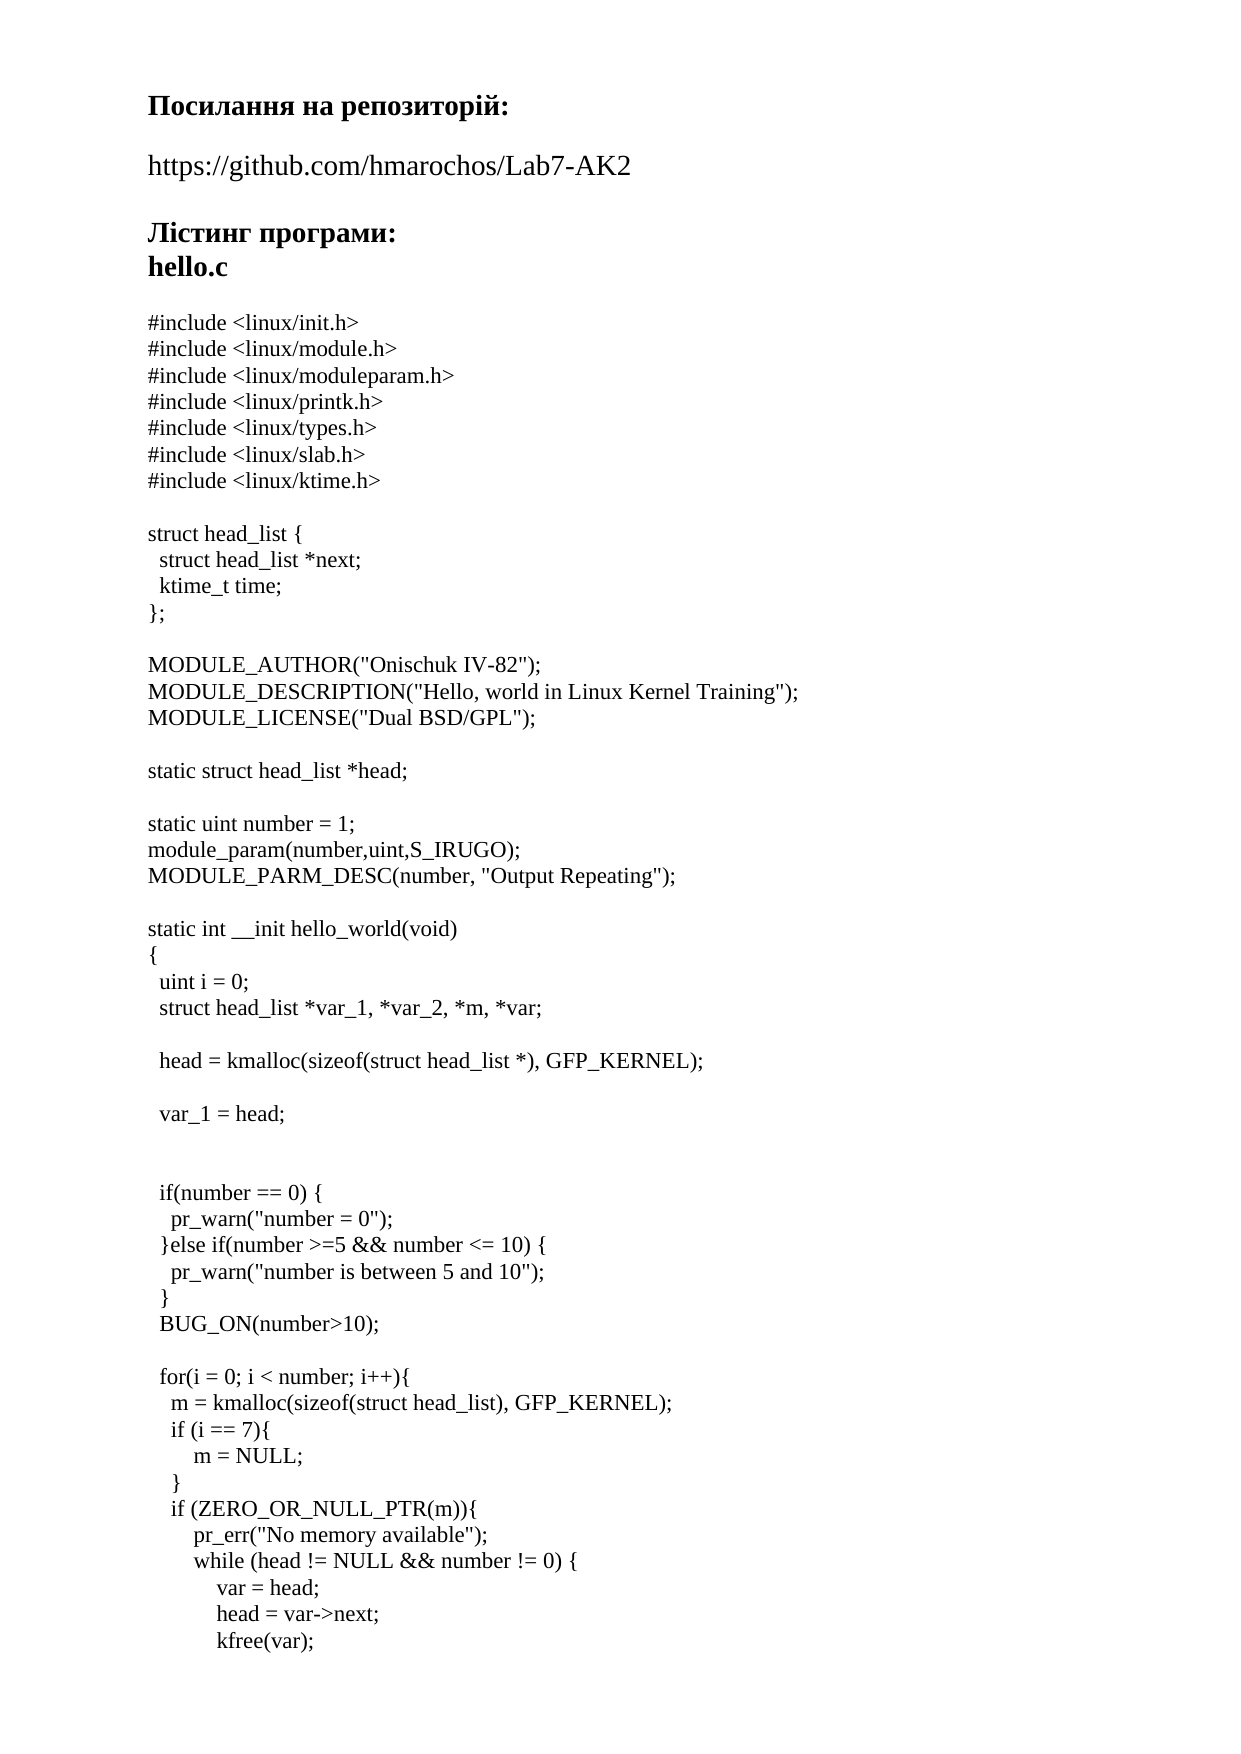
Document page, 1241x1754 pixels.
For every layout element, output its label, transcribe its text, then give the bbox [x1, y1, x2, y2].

text for(i = 0; i < number; i++){ [148, 1363, 1152, 1389]
text var_1 = head; [148, 1099, 1152, 1126]
text { [148, 941, 1152, 968]
text hello.c [148, 249, 1152, 283]
text head = var->next; [148, 1600, 1152, 1627]
text if (i == 7){ [148, 1416, 1152, 1442]
text module_param(number,uint,S_IRUGO); [148, 836, 1152, 862]
text m = kmalloc(sizeof(struct head_list), GFP_KERNEL); [148, 1389, 1152, 1416]
text static uint number = 1; [148, 810, 1152, 836]
text struct head_list { [148, 520, 1152, 546]
text ktime_t time; [148, 572, 1152, 599]
text #include <linux/init.h> [148, 309, 1152, 335]
text kfree(var); [148, 1627, 1152, 1653]
text static int __init hello_world(void) [148, 915, 1152, 941]
text } [148, 1284, 1152, 1310]
text #include <linux/types.h> [148, 414, 1152, 441]
text pr_warn("number = 0"); [148, 1205, 1152, 1231]
text struct head_list *next; [148, 546, 1152, 572]
text } [148, 1468, 1152, 1495]
text MODULE_LICENSE("Dual BSD/GPL"); [148, 704, 1152, 731]
text uint i = 0; [148, 968, 1152, 994]
text #include <linux/moduleparam.h> [148, 362, 1152, 388]
text Лістинг програми: [148, 216, 1152, 249]
text while (head != NULL && number != 0) { [148, 1548, 1152, 1574]
text m = NULL; [148, 1442, 1152, 1468]
text BUG_ON(number>10); [148, 1310, 1152, 1337]
text Посилання на репозиторій: [148, 88, 1152, 122]
text var = head; [148, 1574, 1152, 1600]
text if(number == 0) { [148, 1179, 1152, 1205]
text pr_warn("number is between 5 and 10"); [148, 1258, 1152, 1284]
text MODULE_PARM_DESC(number, "Output Repeating"); [148, 862, 1152, 889]
text #include <linux/module.h> [148, 335, 1152, 362]
text MODULE_DESCRIPTION("Hello, world in Linux Kernel Training"); [148, 678, 1152, 704]
text #include <linux/slab.h> [148, 441, 1152, 467]
text MODULE_AUTHOR("Onischuk IV-82"); [148, 652, 1152, 678]
text #include <linux/printk.h> [148, 388, 1152, 414]
text head = kmalloc(sizeof(struct head_list *), GFP_KERNEL); [148, 1047, 1152, 1073]
text https://github.com/hmarochos/Lab7-AK2 [148, 148, 1152, 182]
text }else if(number >=5 && number <= 10) { [148, 1231, 1152, 1258]
text if (ZERO_OR_NULL_PTR(m)){ [148, 1495, 1152, 1521]
text }; [148, 599, 1152, 625]
text static struct head_list *head; [148, 757, 1152, 783]
text struct head_list *var_1, *var_2, *m, *var; [148, 994, 1152, 1021]
text #include <linux/ktime.h> [148, 467, 1152, 493]
text pr_err("No memory available"); [148, 1521, 1152, 1548]
